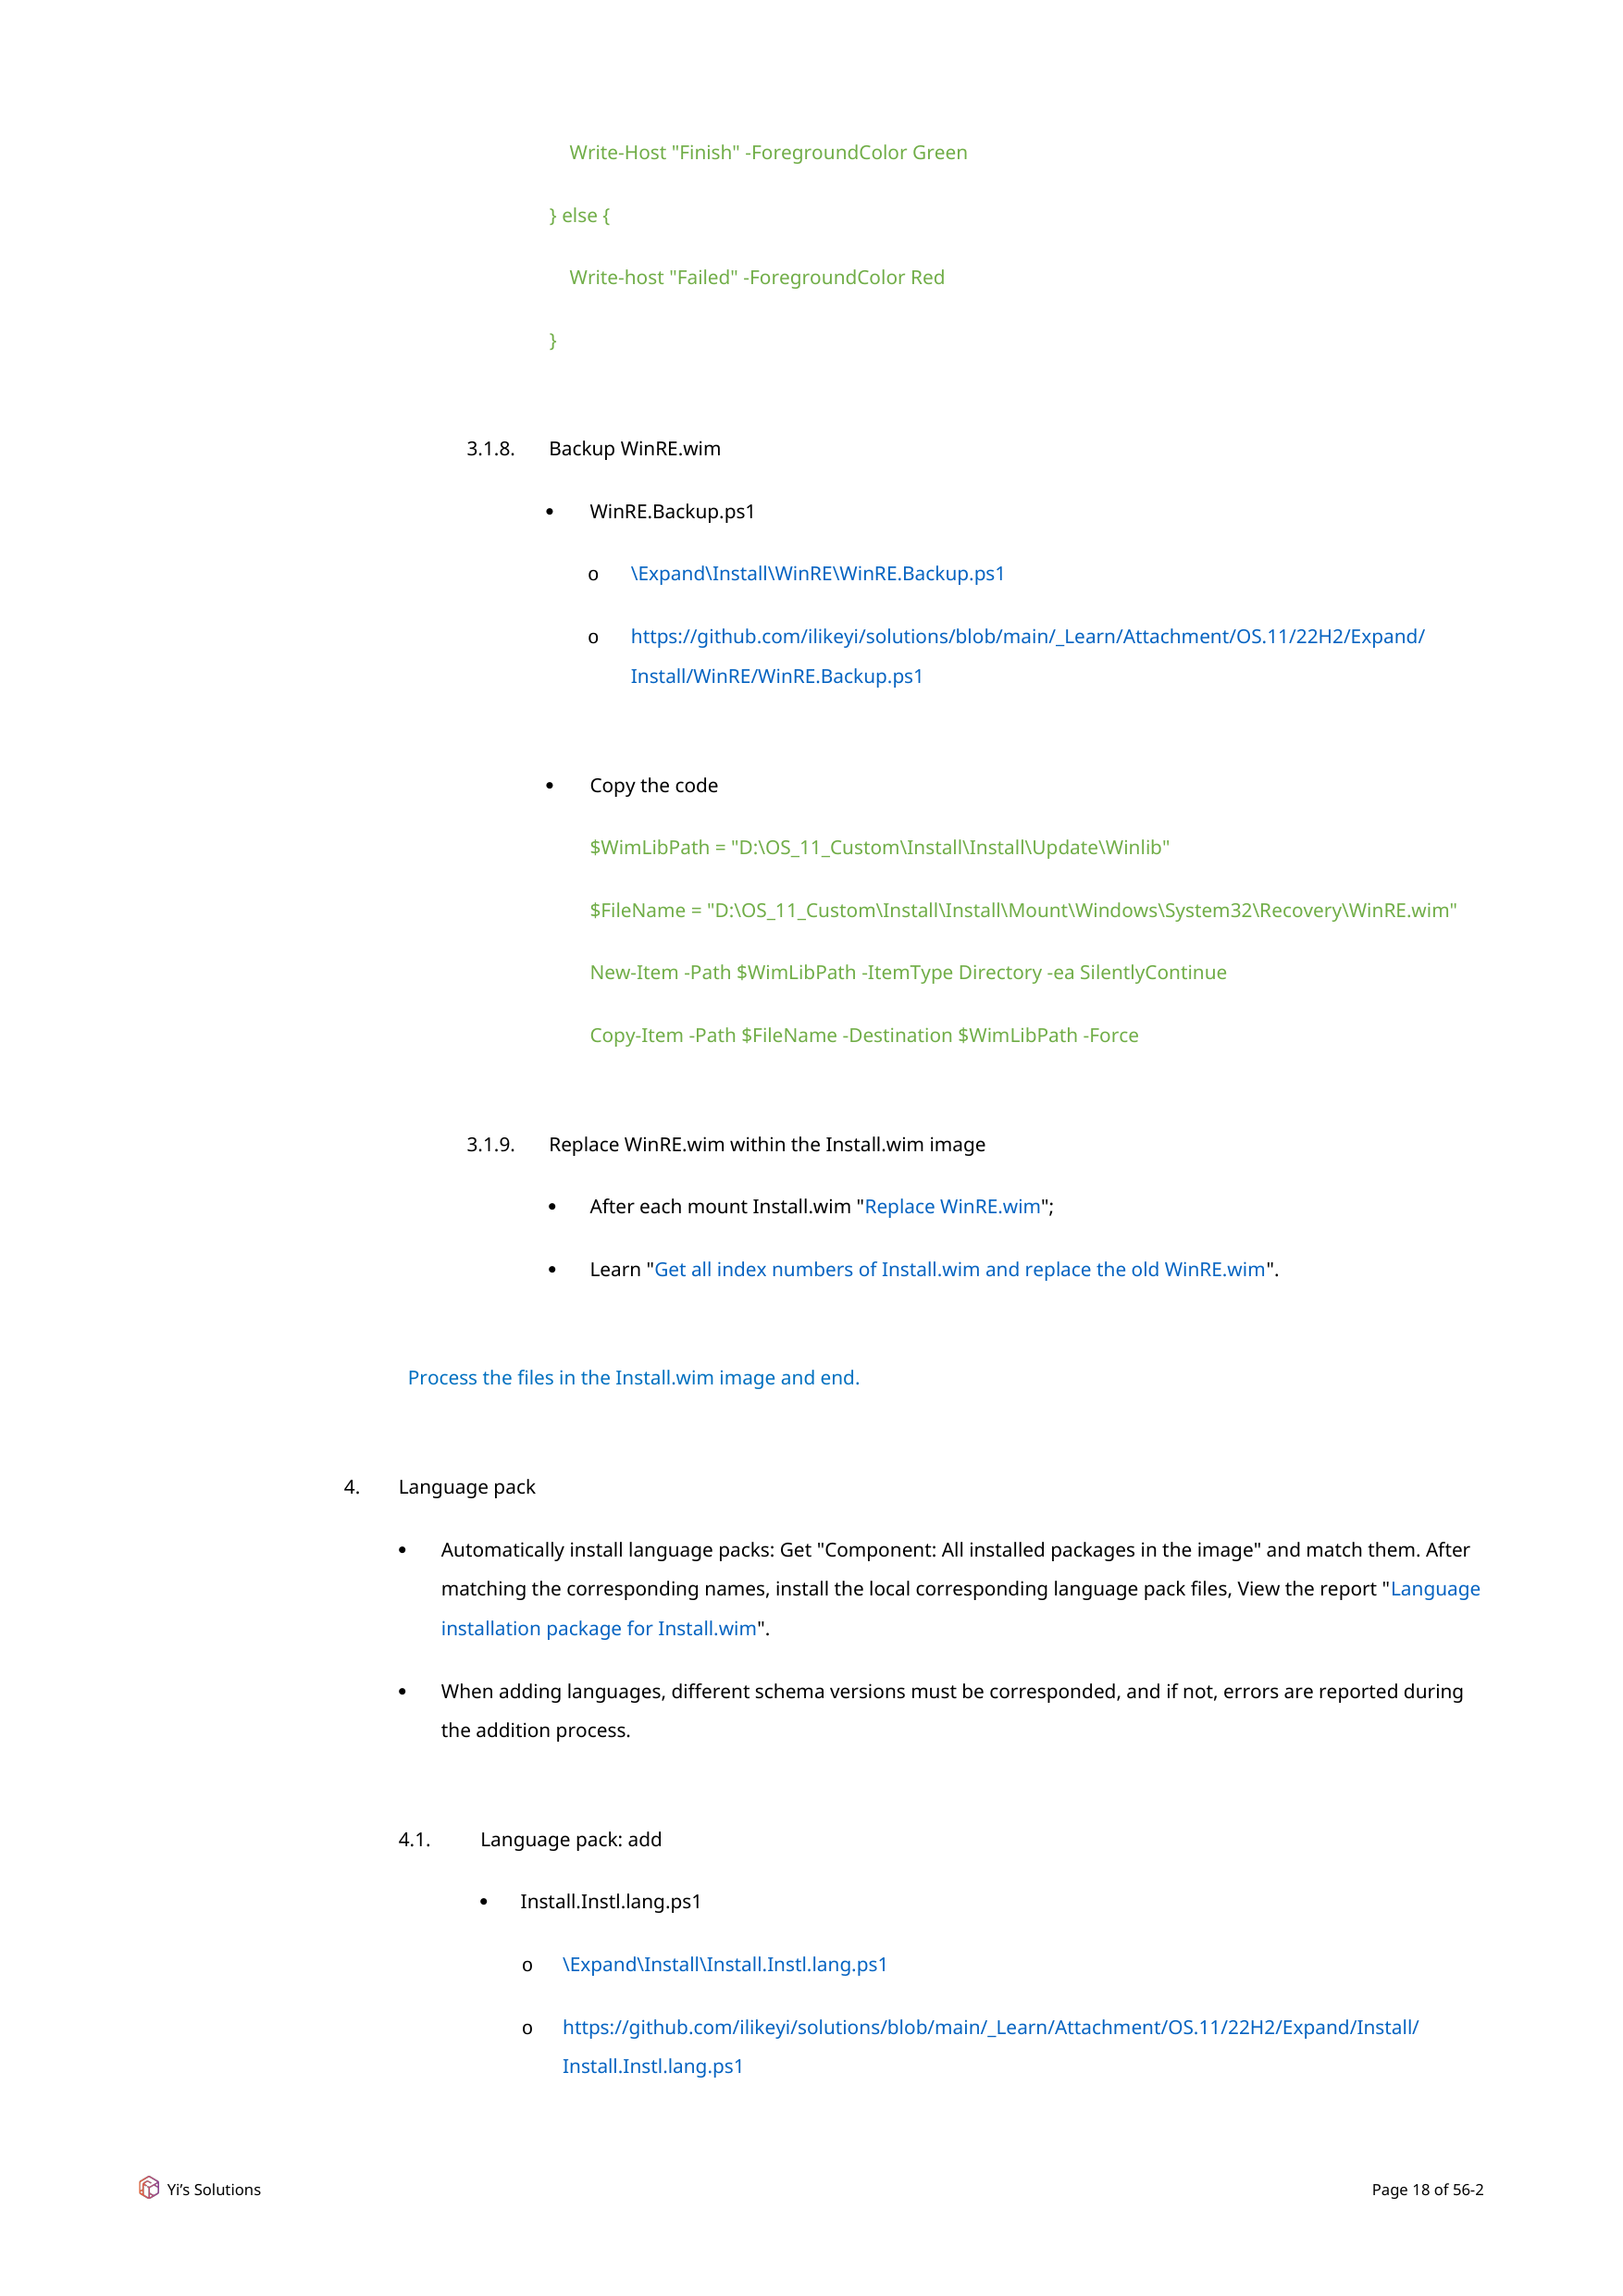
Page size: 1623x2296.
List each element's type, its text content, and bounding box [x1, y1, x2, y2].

list When adding languages, different schema versions must be corresponded, and if not, errors are reported during the addition process. [399, 1678, 1484, 1744]
subtitle Backup WinRE.wim [466, 435, 1484, 462]
text Copy-Item -Path $FileName -Destination $WimLibPath -Force [589, 1022, 1484, 1049]
text $WimLibPath = "D:\OS_11_Custom\Install\Install\Update\Winlib" [589, 834, 1484, 861]
text New-Item -Path $WimLibPath -ItemType Directory -ea SilentlyContinue [589, 960, 1484, 986]
list WinRE.Backup.ps1 [546, 498, 1484, 524]
list Learn "Get all index numbers of Install.wim and replace the old WinRE.wim". [549, 1256, 1484, 1282]
list \Expand\Install\Install.Instl.lang.ps1 [521, 1951, 1484, 1978]
subtitle Language pack: add [399, 1826, 1484, 1852]
picture [139, 2176, 159, 2199]
text Write-Host "Finish" -ForegroundColor Green [550, 139, 1484, 165]
list Install.Instl.lang.ps1 [480, 1888, 1484, 1915]
list Copy the code [546, 772, 1484, 798]
text $FileName = "D:\OS_11_Custom\Install\Install\Mount\Windows\System32\Recovery\WinRE.wim" [589, 897, 1484, 923]
text } else { [550, 202, 1484, 228]
subtitle Replace WinRE.wim within the Install.wim image [466, 1131, 1484, 1157]
text } [550, 327, 1484, 353]
list \Expand\Install\WinRE\WinRE.Backup.ps1 [588, 561, 1484, 587]
text Write-host "Failed" -ForegroundColor Red [550, 264, 1484, 291]
list After each mount Install.wim "Replace WinRE.wim"; [549, 1193, 1484, 1220]
list https://github.com/ilikeyi/solutions/blob/main/_Learn/Attachment/OS.11/22H2/Expand/Install/WinRE/WinRE.Backup.ps1 [588, 623, 1484, 689]
text Process the files in the Install.wim image and end. [408, 1364, 1484, 1391]
list https://github.com/ilikeyi/solutions/blob/main/_Learn/Attachment/OS.11/22H2/Expand/Install/Install.Instl.lang.ps1 [521, 2014, 1484, 2079]
subtitle Language pack [344, 1473, 1484, 1500]
